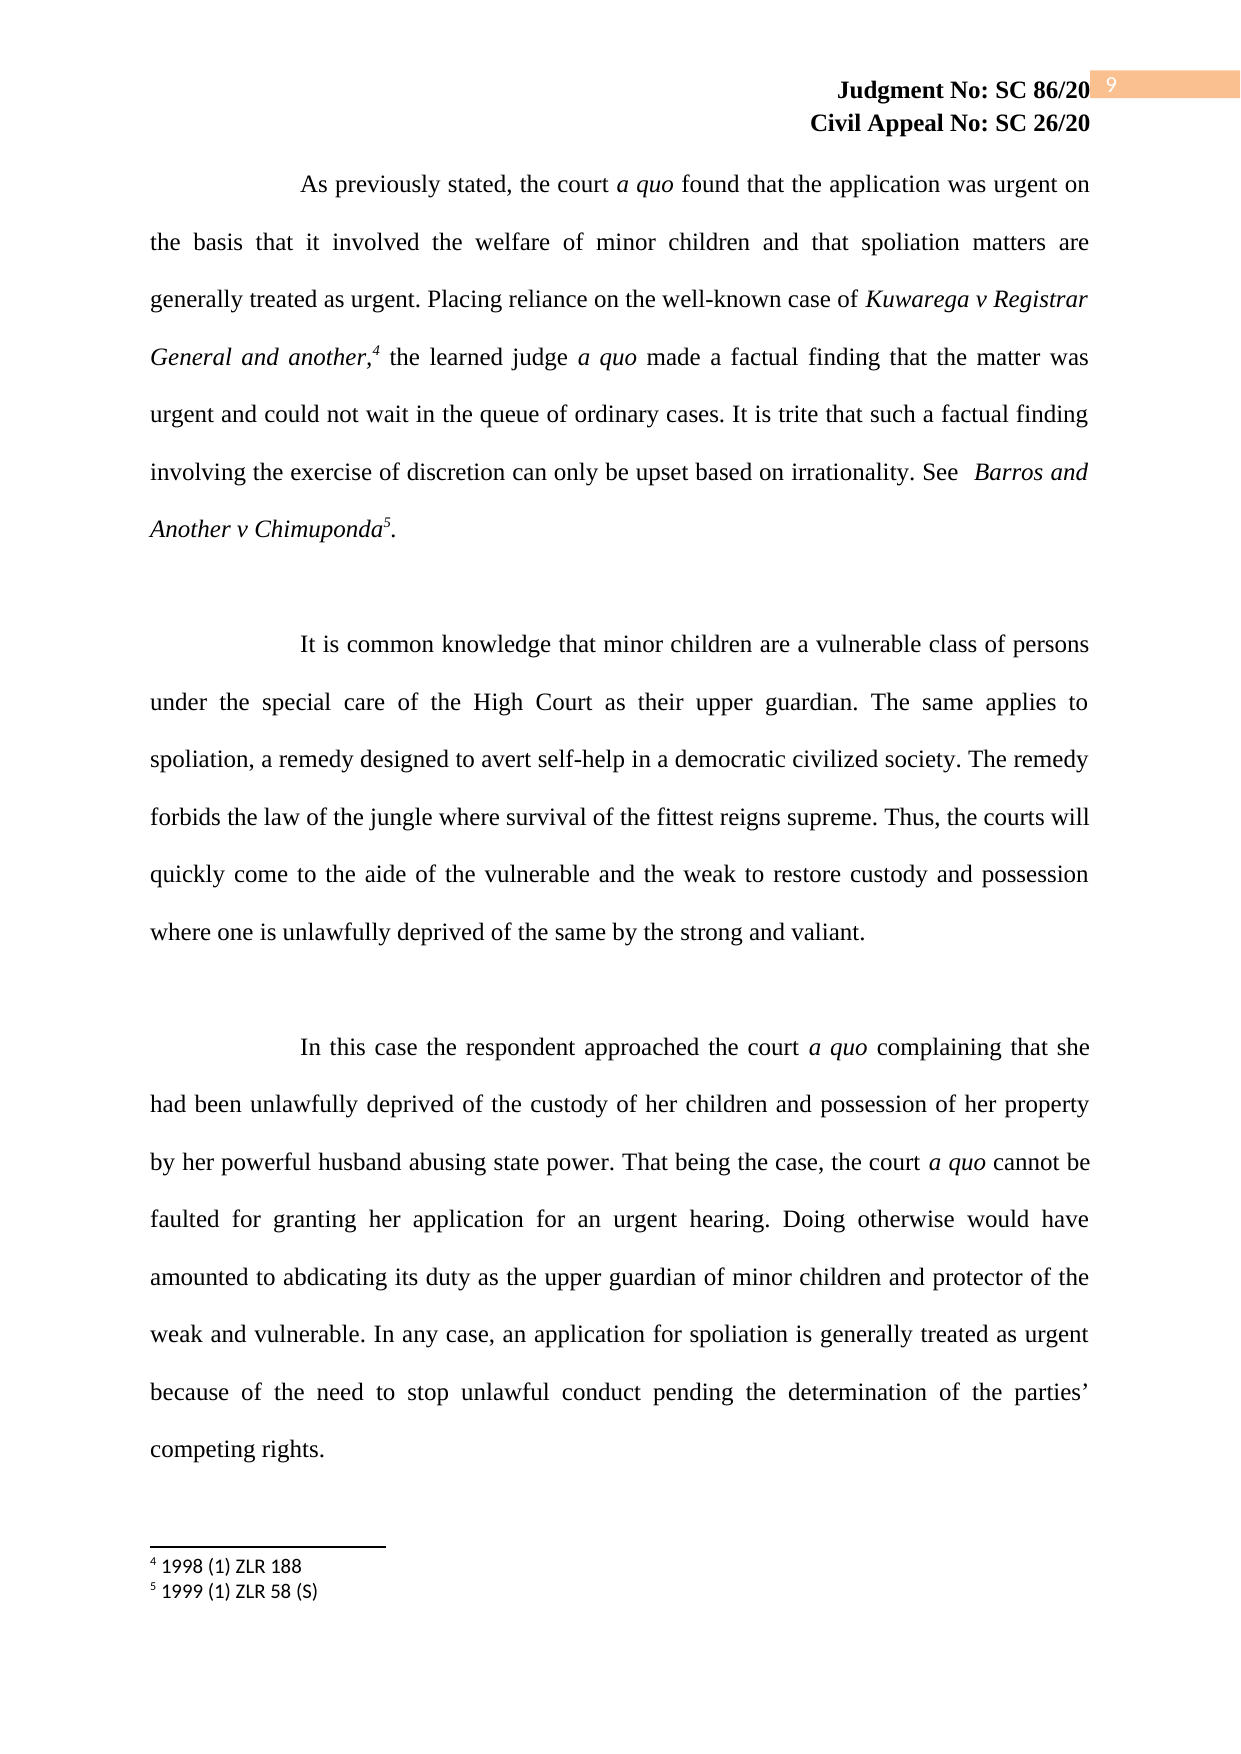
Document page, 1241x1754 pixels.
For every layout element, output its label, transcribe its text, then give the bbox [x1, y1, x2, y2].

text It is common knowledge that minor children are a vulnerable class of persons under the special care of the High Court as their upper guardian. The same applies to spoliation, a remedy designed to avert self-help in a democratic civilized society. The remedy forbids the law of the jungle where survival of the fittest reigns supreme. Thus, the courts will quickly come to the aide of the vulnerable and the weak to restore custody and possession where one is unlawfully deprived of the same by the strong and valiant. [150, 629, 1090, 945]
text As previously stated, the court a quo found that the application was urgent on the basis that it involved the welfare of minor children and that spoliation matters are generally treated as urgent. Placing reliance on the well-known case of Kuwarega v Registrar General and another, the learned judge a quo made a factual finding that the matter was urgent and could not wait in the queue of ordinary cases. It is trite that such a factual finding involving the exercise of discretion can only be upset based on irrationality. See Barros and Another v Chimuponda. [150, 169, 1090, 543]
text In this case the respondent approached the court a quo complaining that she had been unlawfully deprived of the custody of her children and possession of her property by her powerful husband abusing state power. That being the case, the court a quo cannot be faulted for granting her application for an urgent hearing. Doing otherwise would have amounted to abdicating its duty as the upper guardian of minor children and protector of the weak and vulnerable. In any case, an application for spoliation is generally treated as urgent because of the need to stop unlawful conduct pending the determination of the parties’ competing rights. [150, 1032, 1090, 1463]
